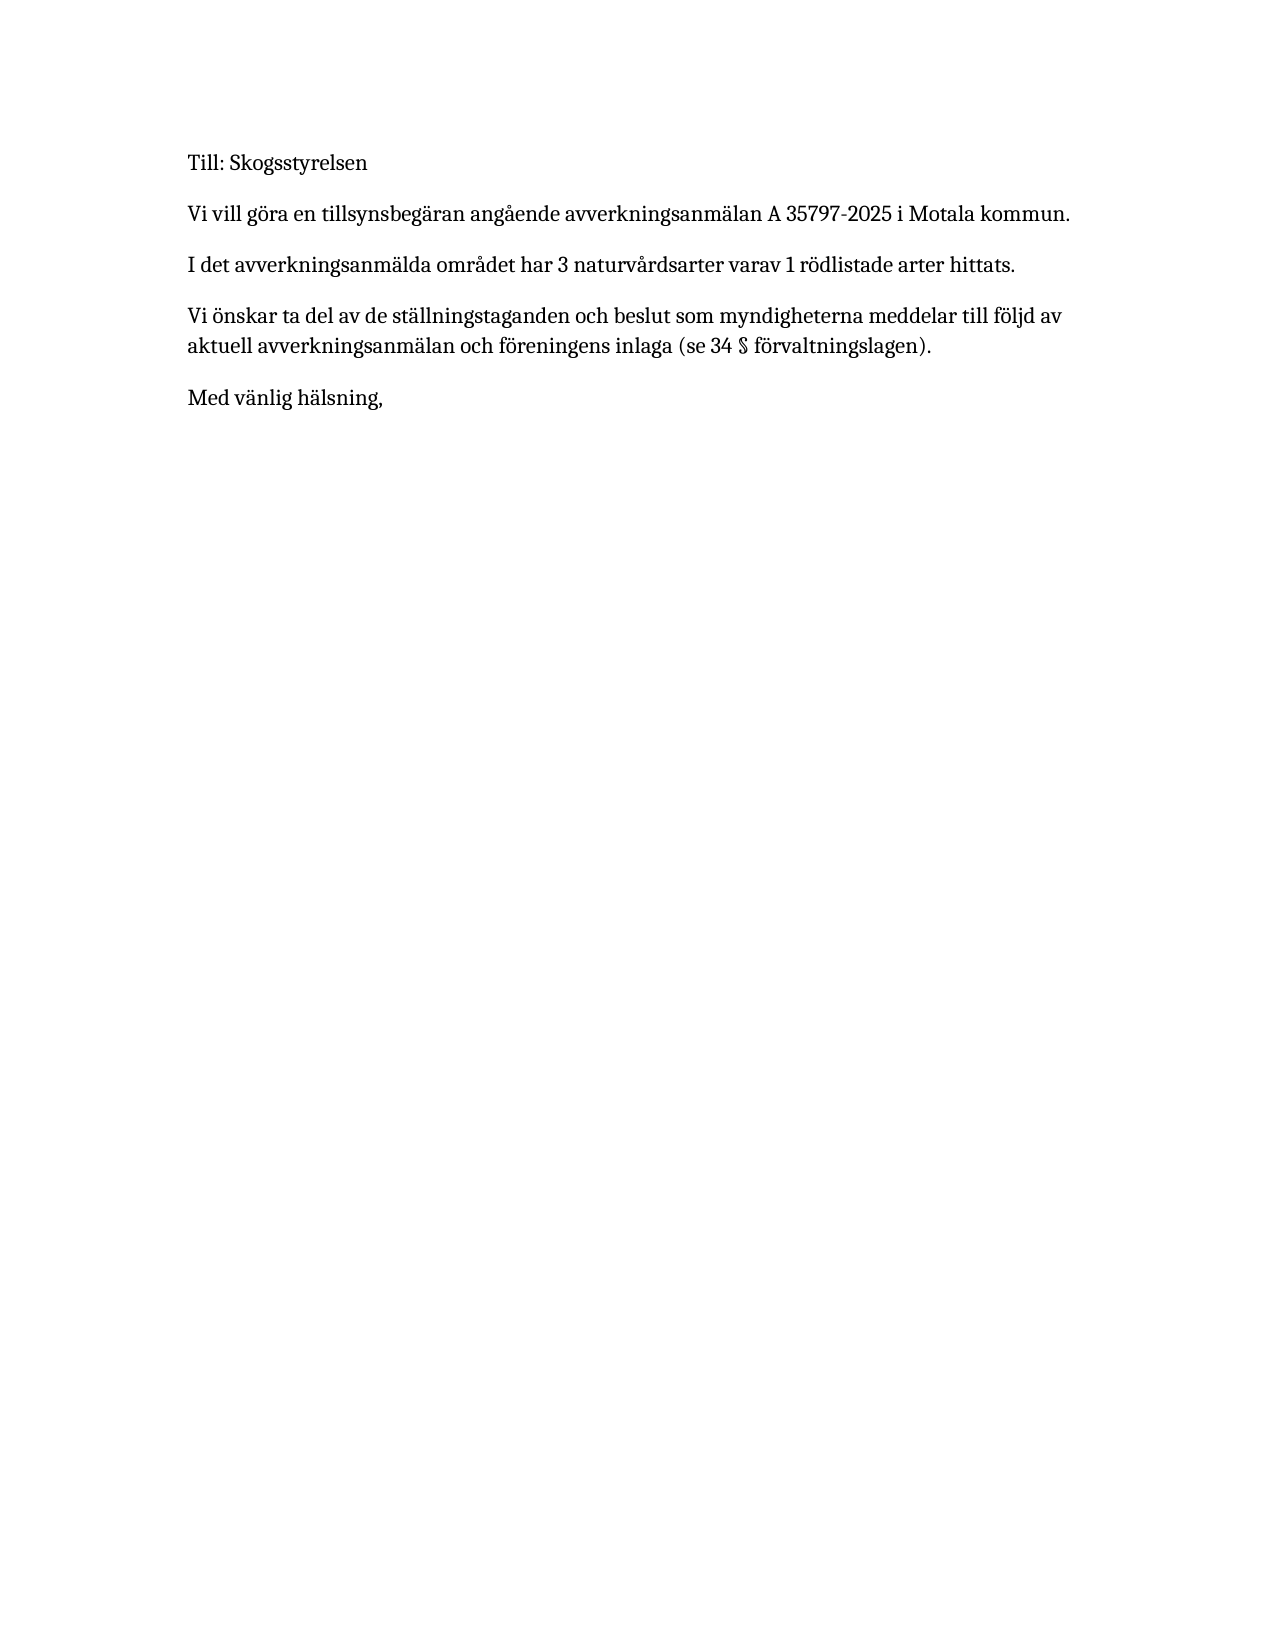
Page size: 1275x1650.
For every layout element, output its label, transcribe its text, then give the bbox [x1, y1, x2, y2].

text Vi vill göra en tillsynsbegäran angående avverkningsanmälan A 35797-2025 i Motala kommun. [187, 201, 1087, 227]
text I det avverkningsanmälda området har 3 naturvårdsarter varav 1 rödlistade arter hittats. [187, 252, 1087, 278]
text Vi önskar ta del av de ställningstaganden och beslut som myndigheterna meddelar till följd av aktuell avverkningsanmälan och föreningens inlaga (se 34 § förvaltningslagen). [187, 303, 1087, 360]
text Till: Skogsstyrelsen [187, 150, 1087, 176]
text Med vänlig hälsning, [187, 384, 1087, 441]
